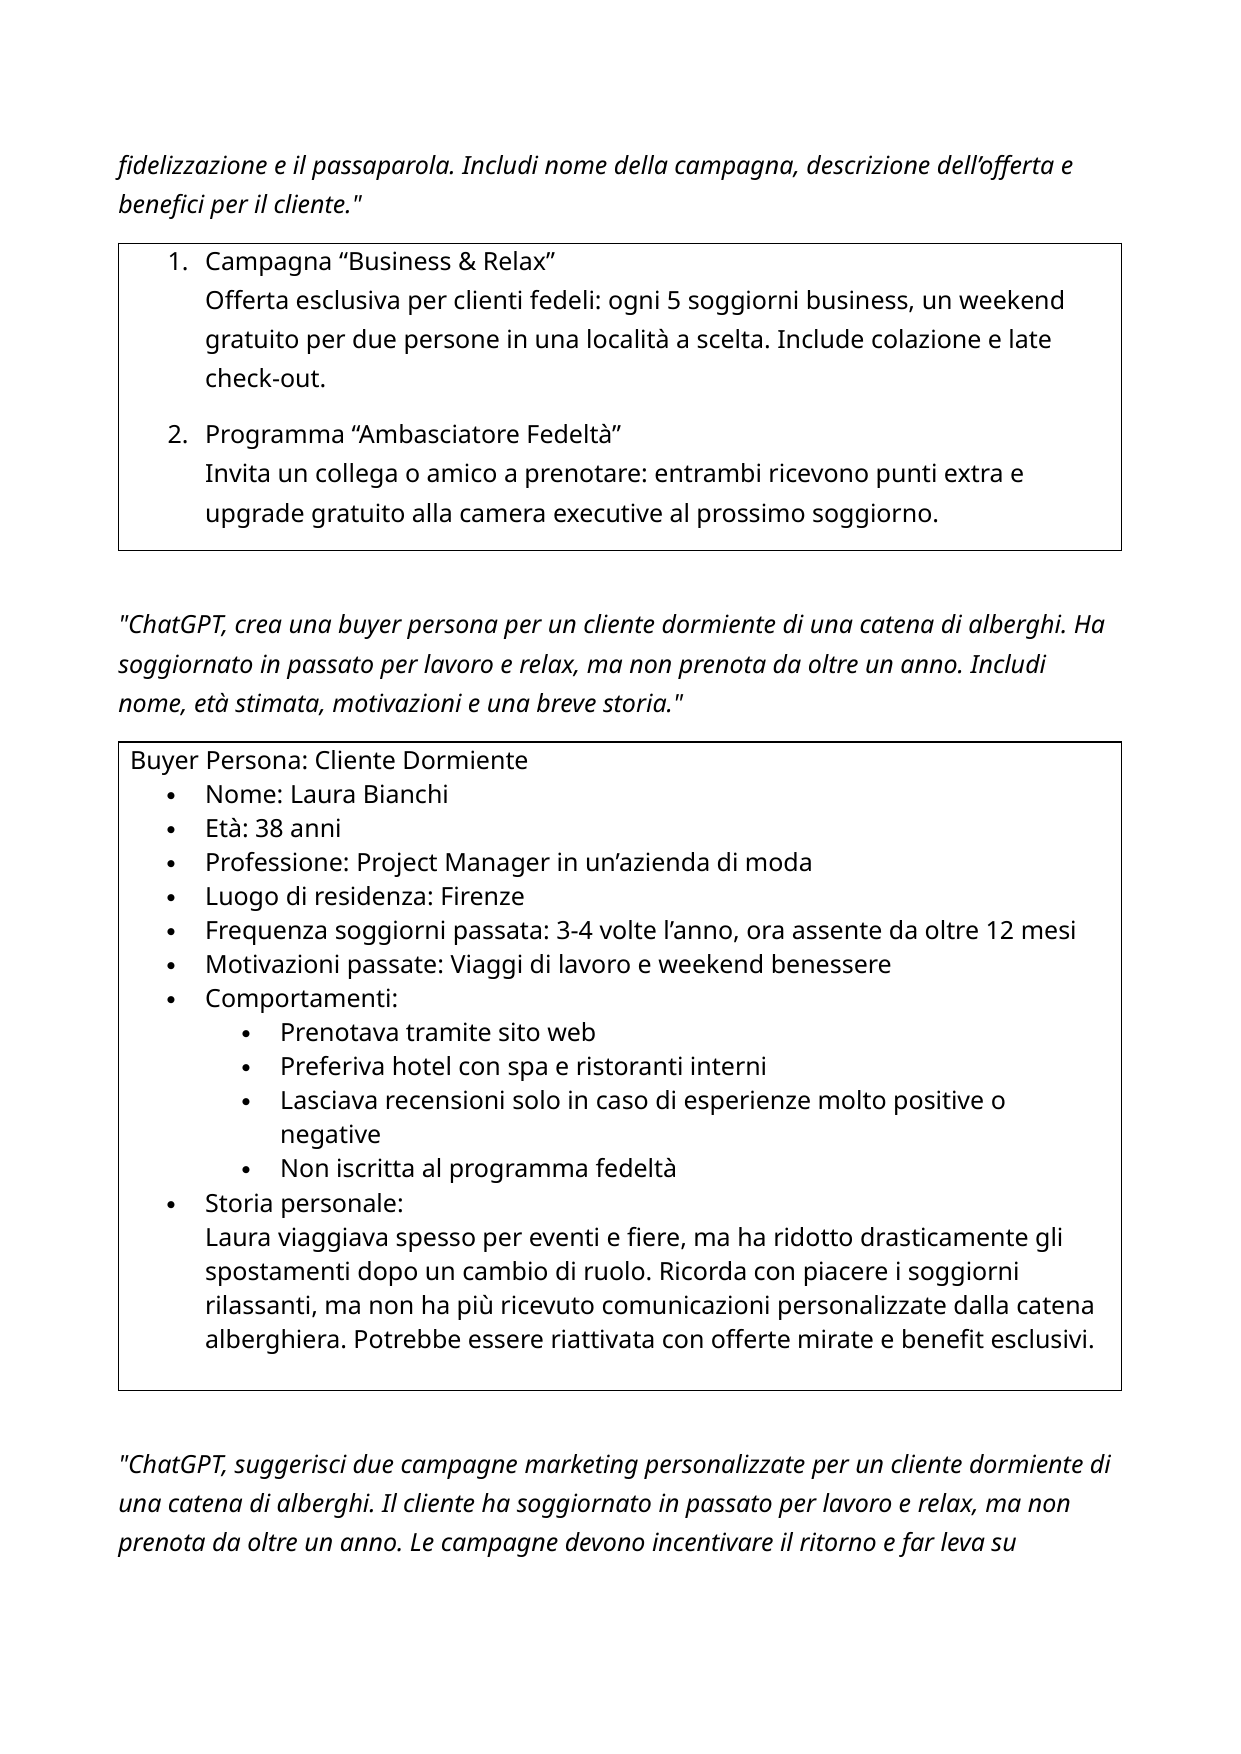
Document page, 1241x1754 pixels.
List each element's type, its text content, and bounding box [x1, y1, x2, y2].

text "ChatGPT, crea una buyer persona per un cliente dormiente di una catena di alberghi. Ha soggiornato in passato per lavoro e relax, ma non prenota da oltre un anno. Includi nome, età stimata, motivazioni e una breve storia." [118, 607, 1122, 719]
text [118, 1446, 1122, 1559]
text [118, 148, 1122, 221]
table_header Campagna “Business & Relax” Offerta esclusiva per clienti fedeli: ogni 5 soggiorni business, un weekend gratuito per due persone in una località a scelta. Include colazione e late check-out. Programma “Ambasciatore Fedeltà” Invita un collega o amico a prenotare: entrambi ricevono punti extra e upgrade gratuito alla camera executive al prossimo soggiorno. [119, 244, 1121, 550]
table_header Buyer Persona: Cliente Dormiente Nome: Laura Bianchi Età: 38 anni Professione: Project Manager in un’azienda di moda Luogo di residenza: Firenze Frequenza soggiorni passata: 3-4 volte l’anno, ora assente da oltre 12 mesi Motivazioni passate: Viaggi di lavoro e weekend benessere Comportamenti: Prenotava tramite sito web Preferiva hotel con spa e ristoranti interni Lasciava recensioni solo in caso di esperienze molto positive o negative Non iscritta al programma fedeltà Storia personale: Laura viaggiava spesso per eventi e fiere, ma ha ridotto drasticamente gli spostamenti dopo un cambio di ruolo. Ricorda con piacere i soggiorni rilassanti, ma non ha più ricevuto comunicazioni personalizzate dalla catena alberghiera. Potrebbe essere riattivata con offerte mirate e benefit esclusivi. [119, 743, 1121, 1389]
